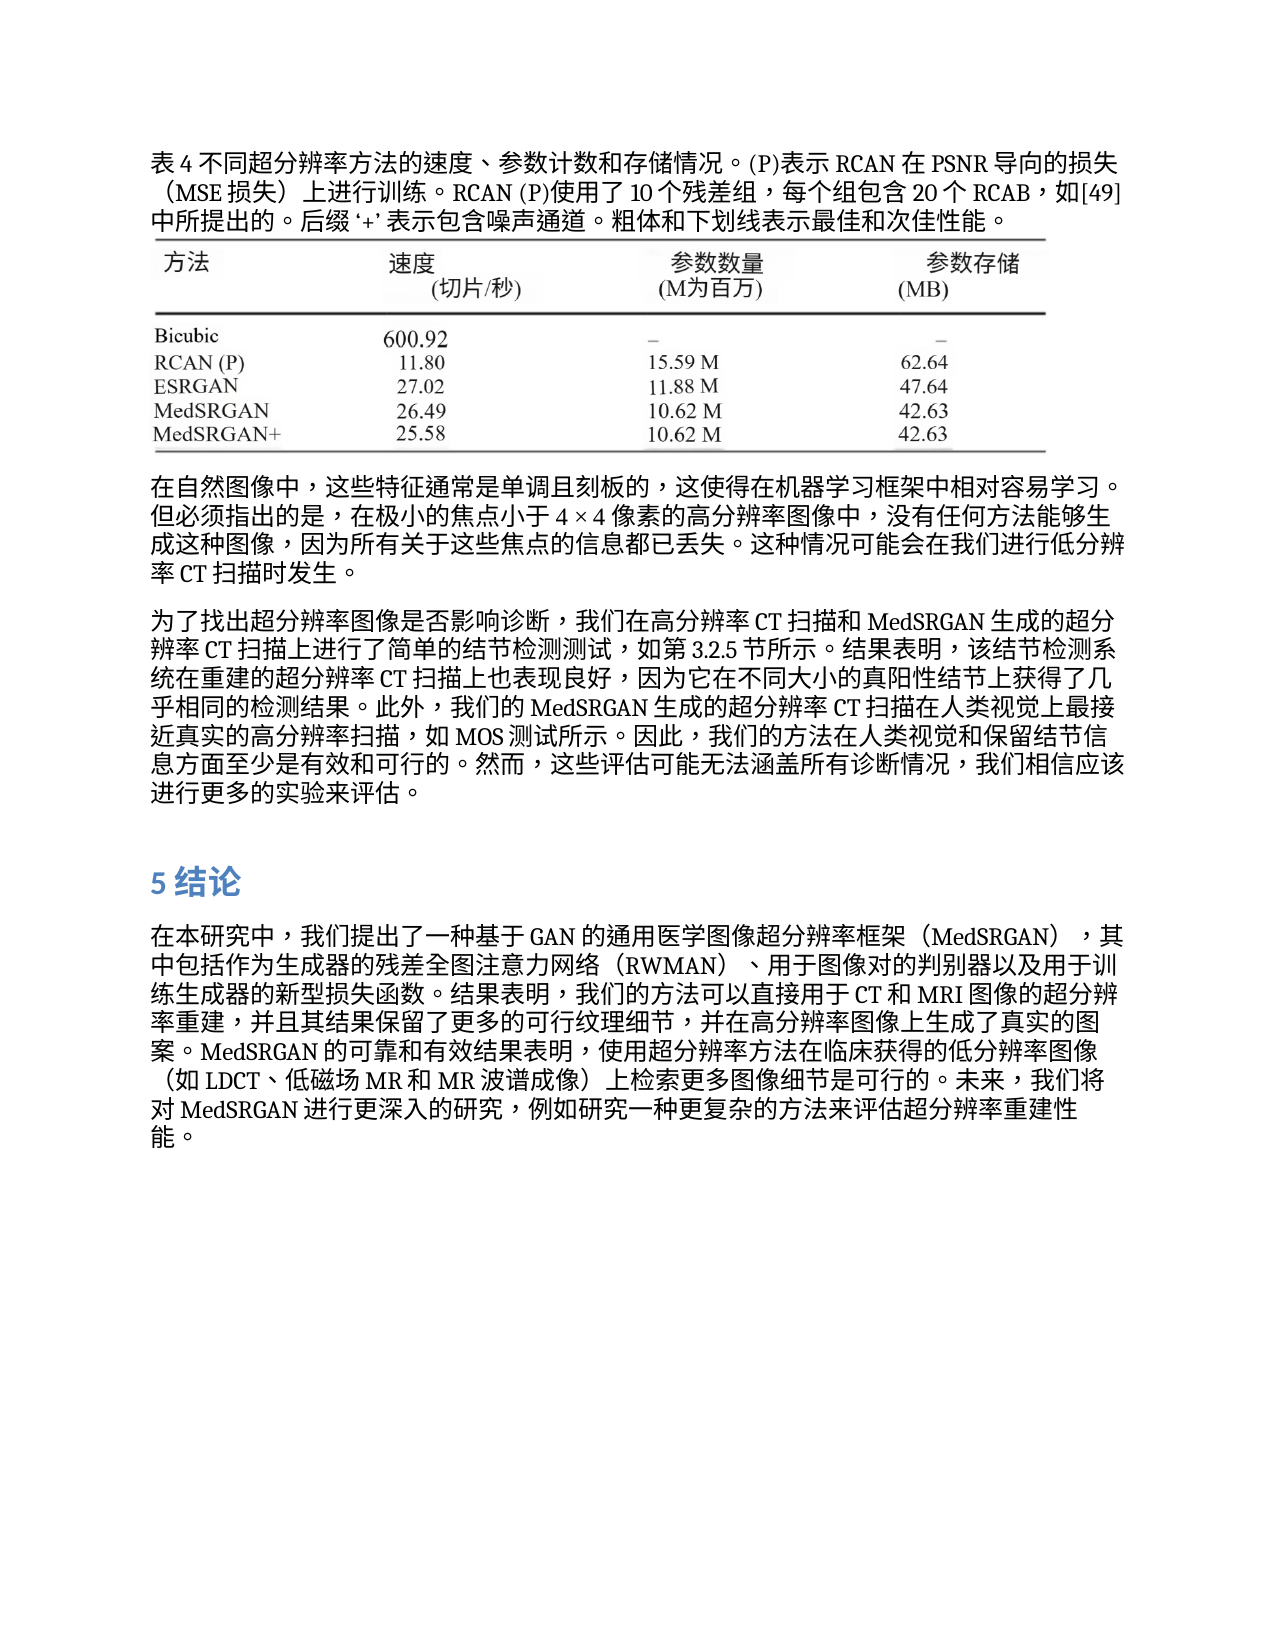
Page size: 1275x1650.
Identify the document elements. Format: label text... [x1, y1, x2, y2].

text 为了找出超分辨率图像是否影响诊断，我们在高分辨率CT扫描和MedSRGAN生成的超分辨率CT扫描上进行了简单的结节检测测试，如第3.2.5节所示。结果表明，该结节检测系统在重建的超分辨率CT扫描上也表现良好，因为它在不同大小的真阳性结节上获得了几乎相同的检测结果。此外，我们的MedSRGAN生成的超分辨率CT扫描在人类视觉上最接近真实的高分辨率扫描，如MOS测试所示。因此，我们的方法在人类视觉和保留结节信息方面至少是有效和可行的。然而，这些评估可能无法涵盖所有诊断情况，我们相信应该进行更多的实验来评估。 [150, 608, 1125, 809]
text 在本研究中，我们提出了一种基于GAN的通用医学图像超分辨率框架（MedSRGAN），其中包括作为生成器的残差全图注意力网络（RWMAN）、用于图像对的判别器以及用于训练生成器的新型损失函数。结果表明，我们的方法可以直接用于CT和MRI图像的超分辨率重建，并且其结果保留了更多的可行纹理细节，并在高分辨率图像上生成了真实的图案。MedSRGAN的可靠和有效结果表明，使用超分辨率方法在临床获得的低分辨率图像（如LDCT、低磁场MR和MR波谱成像）上检索更多图像细节是可行的。未来，我们将对MedSRGAN进行更深入的研究，例如研究一种更复杂的方法来评估超分辨率重建性能。 [150, 923, 1125, 1153]
subtitle 5 结论 [150, 859, 1125, 904]
picture [150, 236, 1050, 456]
text 在自然图像中，这些特征通常是单调且刻板的，这使得在机器学习框架中相对容易学习。但必须指出的是，在极小的焦点小于 像素的高分辨率图像中，没有任何方法能够生成这种图像，因为所有关于这些焦点的信息都已丢失。这种情况可能会在我们进行低分辨率CT扫描时发生。 [150, 474, 1125, 589]
